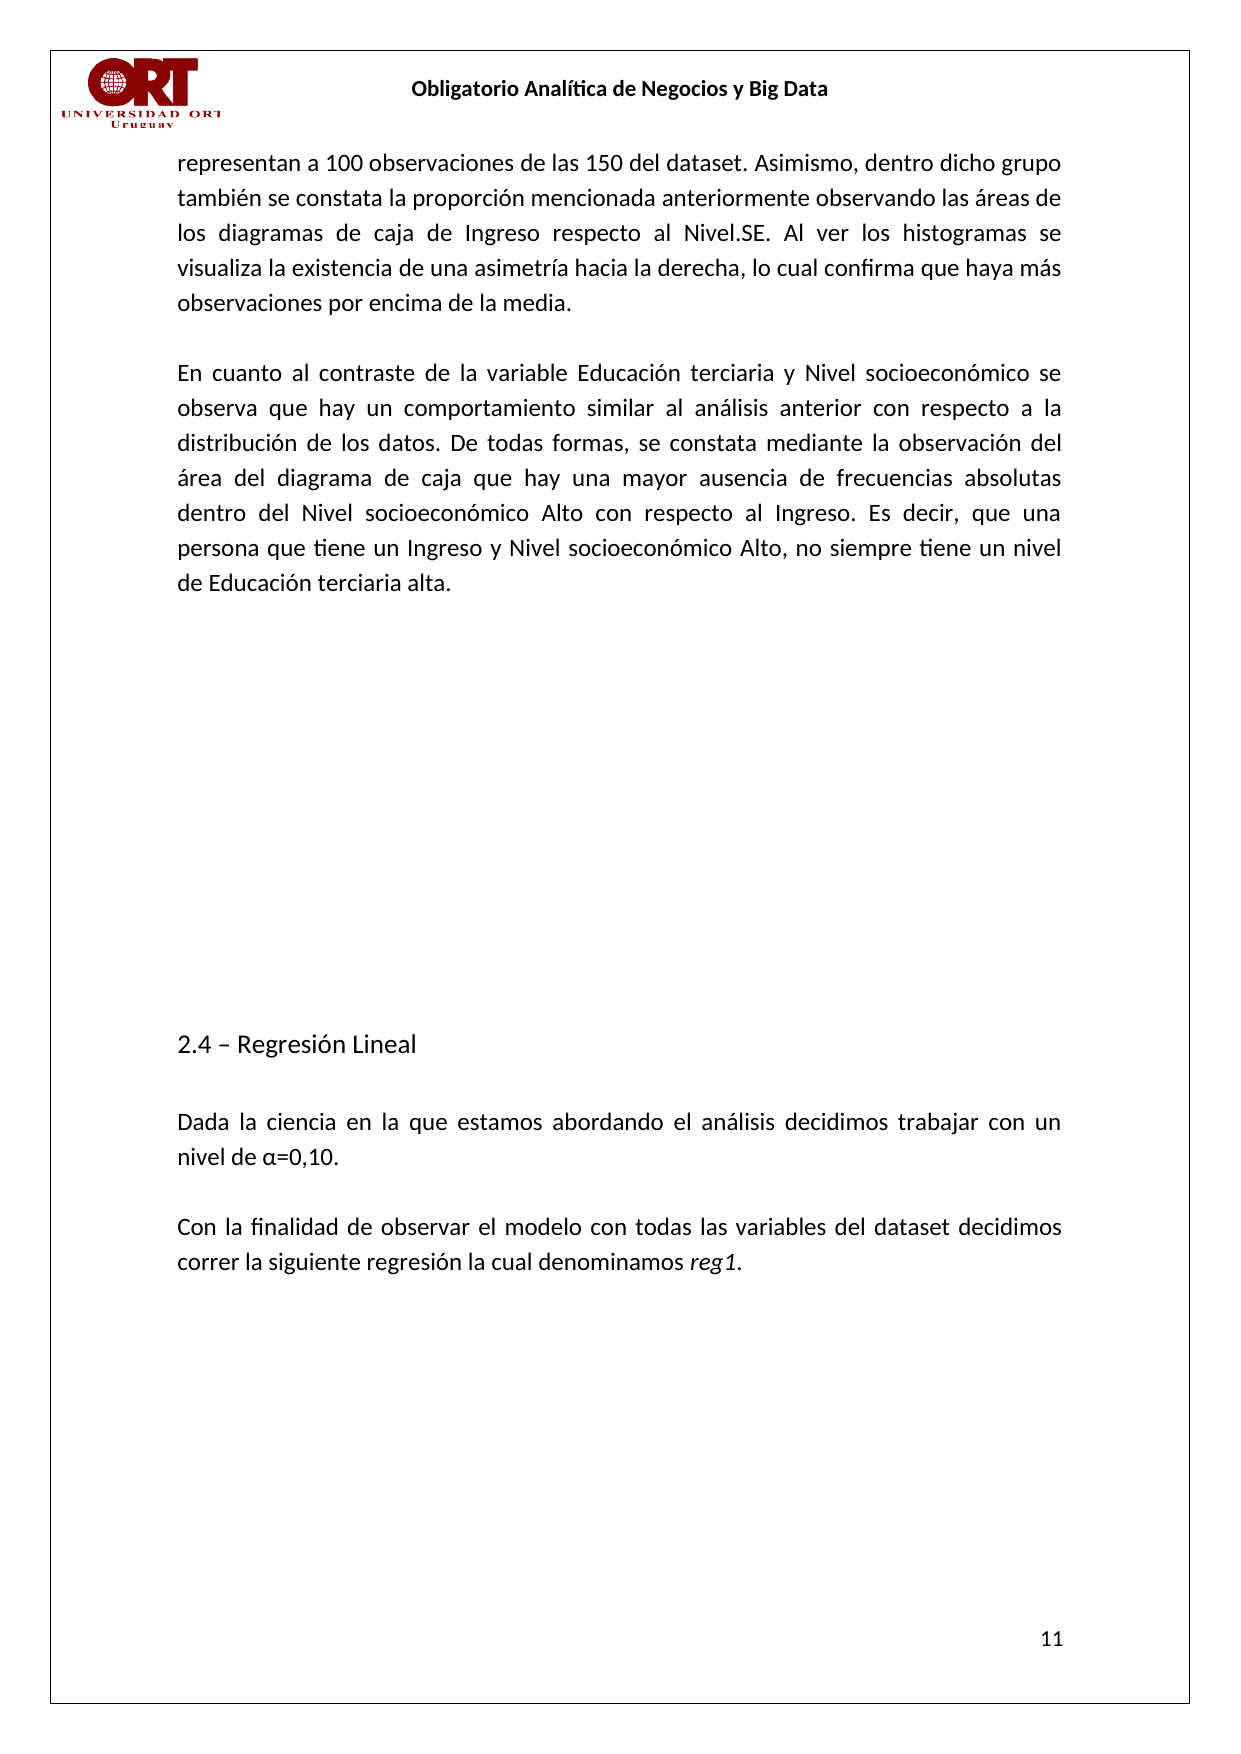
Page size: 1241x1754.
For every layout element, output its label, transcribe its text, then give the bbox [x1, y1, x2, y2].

subtitle 2.4 – Regresión Lineal [177, 1027, 1063, 1060]
text En cuanto al contraste de la variable Educación terciaria y Nivel socioeconómico se observa que hay un comportamiento similar al análisis anterior con respecto a la distribución de los datos. De todas formas, se constata mediante la observación del área del diagrama de caja que hay una mayor ausencia de frecuencias absolutas dentro del Nivel socioeconómico Alto con respecto al Ingreso. Es decir, que una persona que tiene un Ingreso y Nivel socioeconómico Alto, no siempre tiene un nivel de Educación terciaria alta. [177, 358, 1063, 598]
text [177, 148, 1063, 318]
text Con la finalidad de observar el modelo con todas las variables del dataset decidimos correr la siguiente regresión la cual denominamos reg1. [177, 1211, 1063, 1276]
text Dada la ciencia en la que estamos abordando el análisis decidimos trabajar con un nivel de α=0,10. [177, 1106, 1063, 1171]
picture [60, 56, 221, 128]
